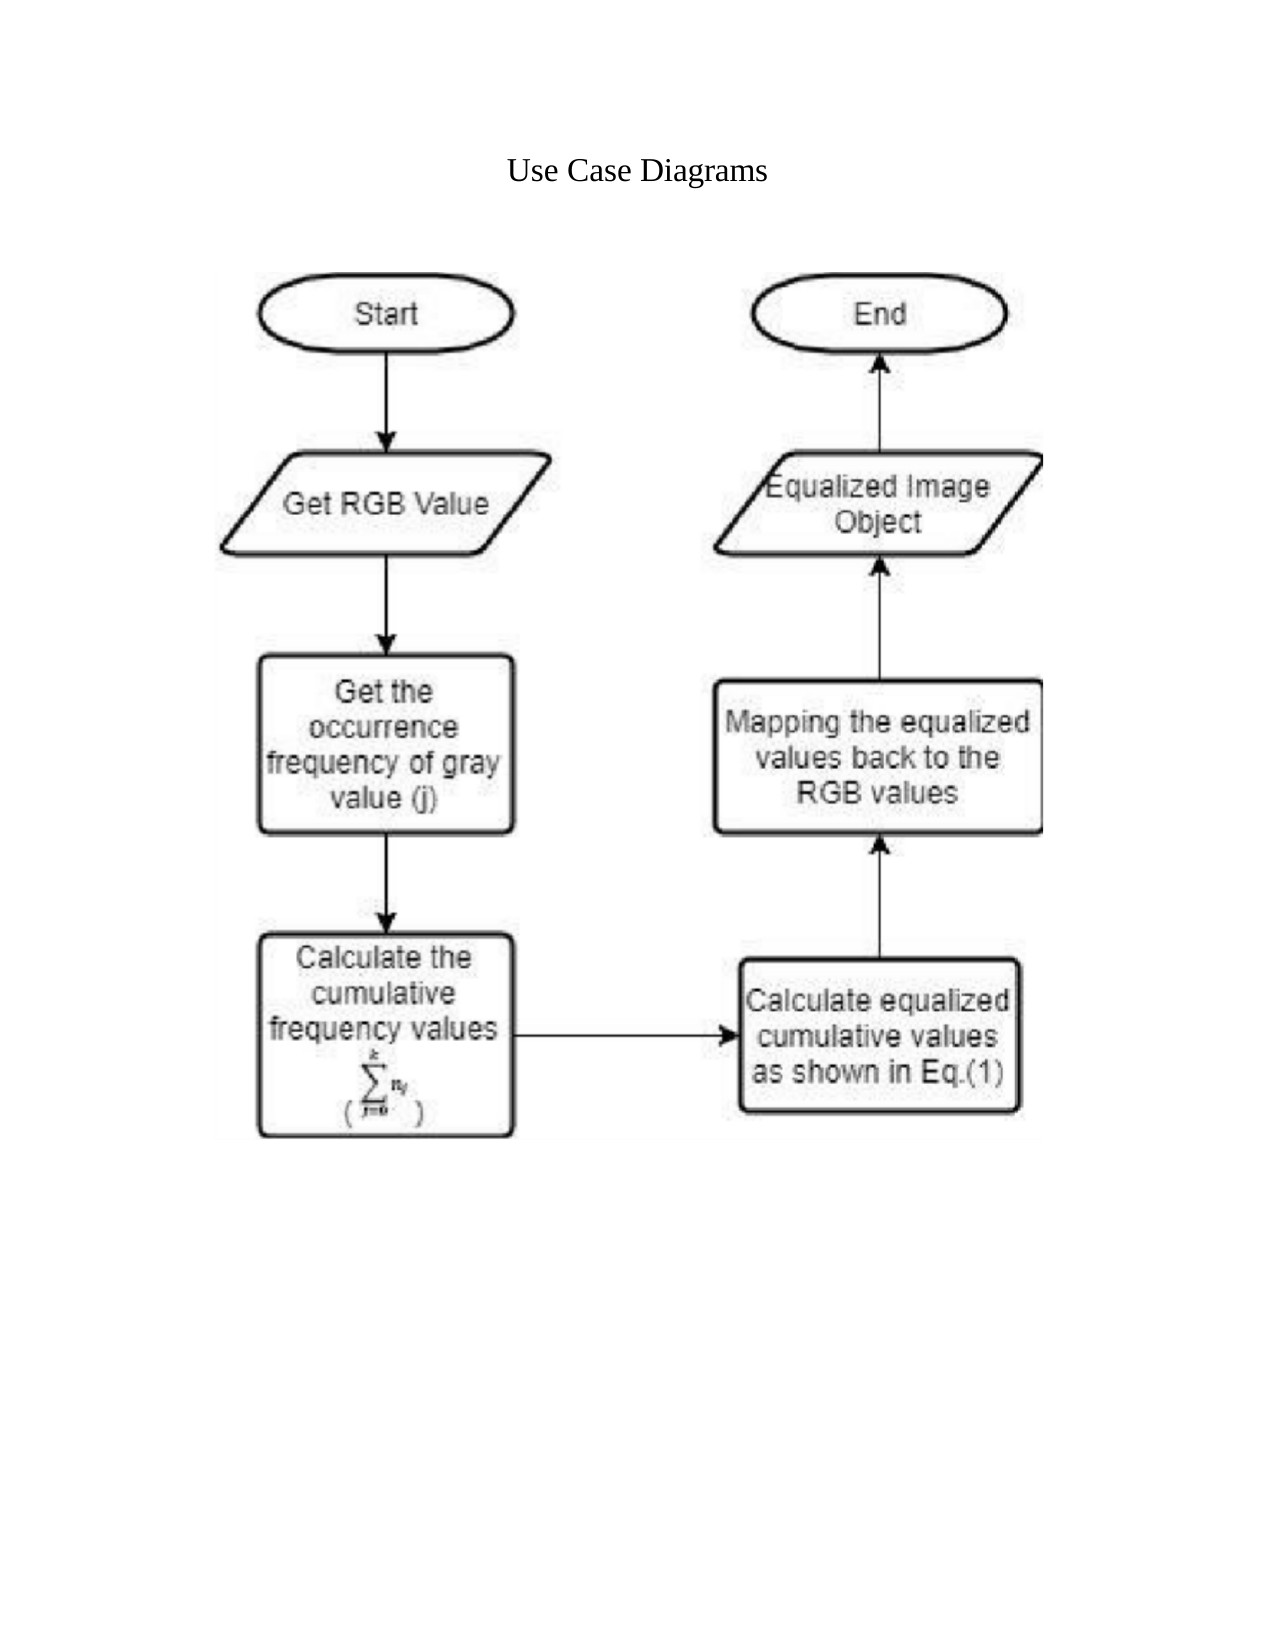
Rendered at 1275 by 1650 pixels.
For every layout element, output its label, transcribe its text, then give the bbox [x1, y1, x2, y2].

subtitle Use Case Diagrams [150, 150, 1125, 188]
picture [214, 272, 1044, 1140]
